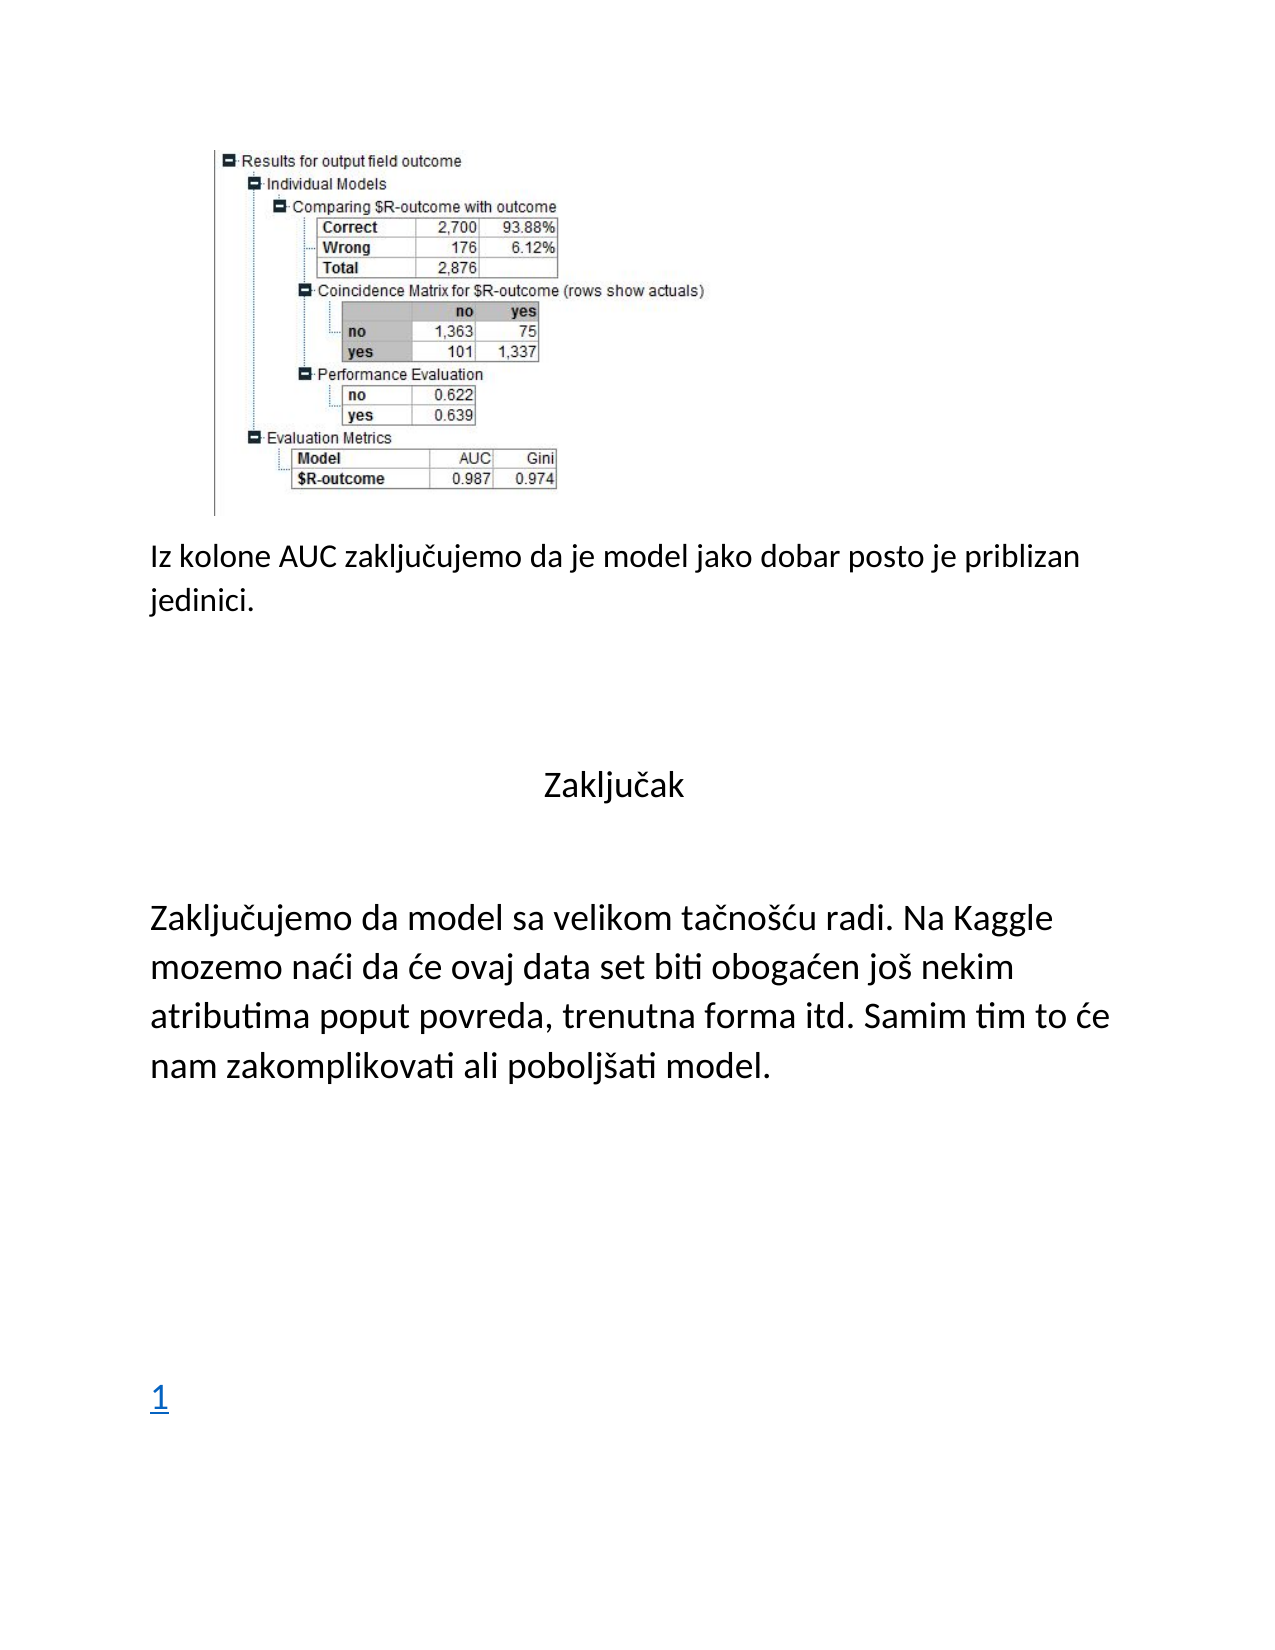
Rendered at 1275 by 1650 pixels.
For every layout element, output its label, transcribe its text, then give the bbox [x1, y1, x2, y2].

text Zaključujemo da model sa velikom tačnošću radi. Na Kaggle mozemo naći da će ovaj data set biti obogaćen još nekim atributima poput povreda, trenutna forma itd. Samim tim to će nam zakomplikovati ali poboljšati model. [150, 893, 1125, 1088]
text 1 [150, 1373, 1125, 1418]
text Zaključak [150, 761, 1125, 807]
text Iz kolone AUC zaključujemo da je model jako dobar posto je priblizan jedinici. [150, 535, 1125, 620]
